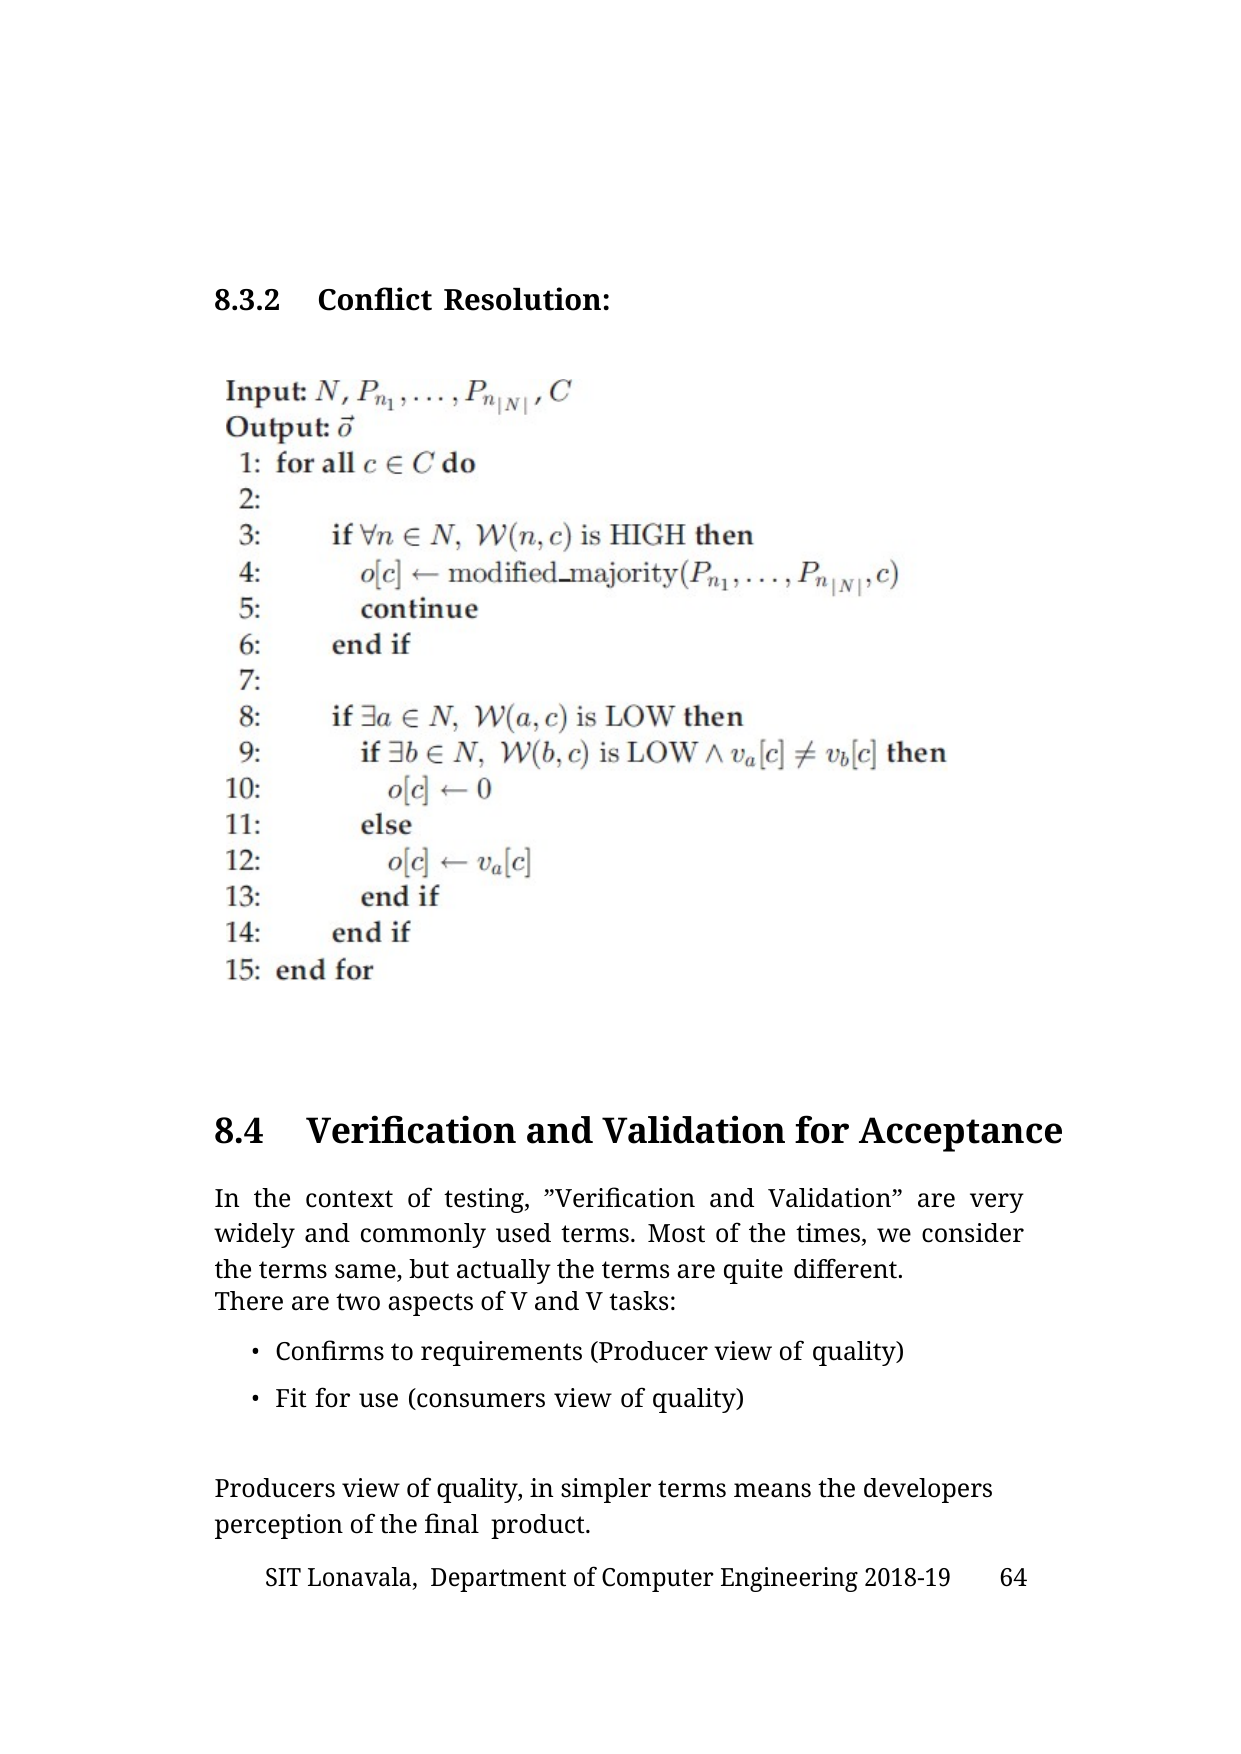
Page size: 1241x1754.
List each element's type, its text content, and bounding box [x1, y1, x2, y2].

text There are two aspects of V and V tasks: [214, 1288, 1194, 1316]
text Producers view of quality, in simpler terms means the developers perception of the final product. [214, 1471, 1025, 1540]
subtitle Verification and Validation for Acceptance [214, 1105, 1194, 1153]
picture [226, 379, 948, 981]
list Confirms to requirements (Producer view of quality) [251, 1334, 1194, 1368]
text In the context of testing, ”Verification and Validation” are very widely and commonly used terms. Most of the times, we consider the terms same, but actually the terms are quite different. [214, 1180, 1024, 1286]
list Fit for use (consumers view of quality) [251, 1380, 1194, 1414]
subtitle Conflict Resolution: [214, 279, 1194, 319]
